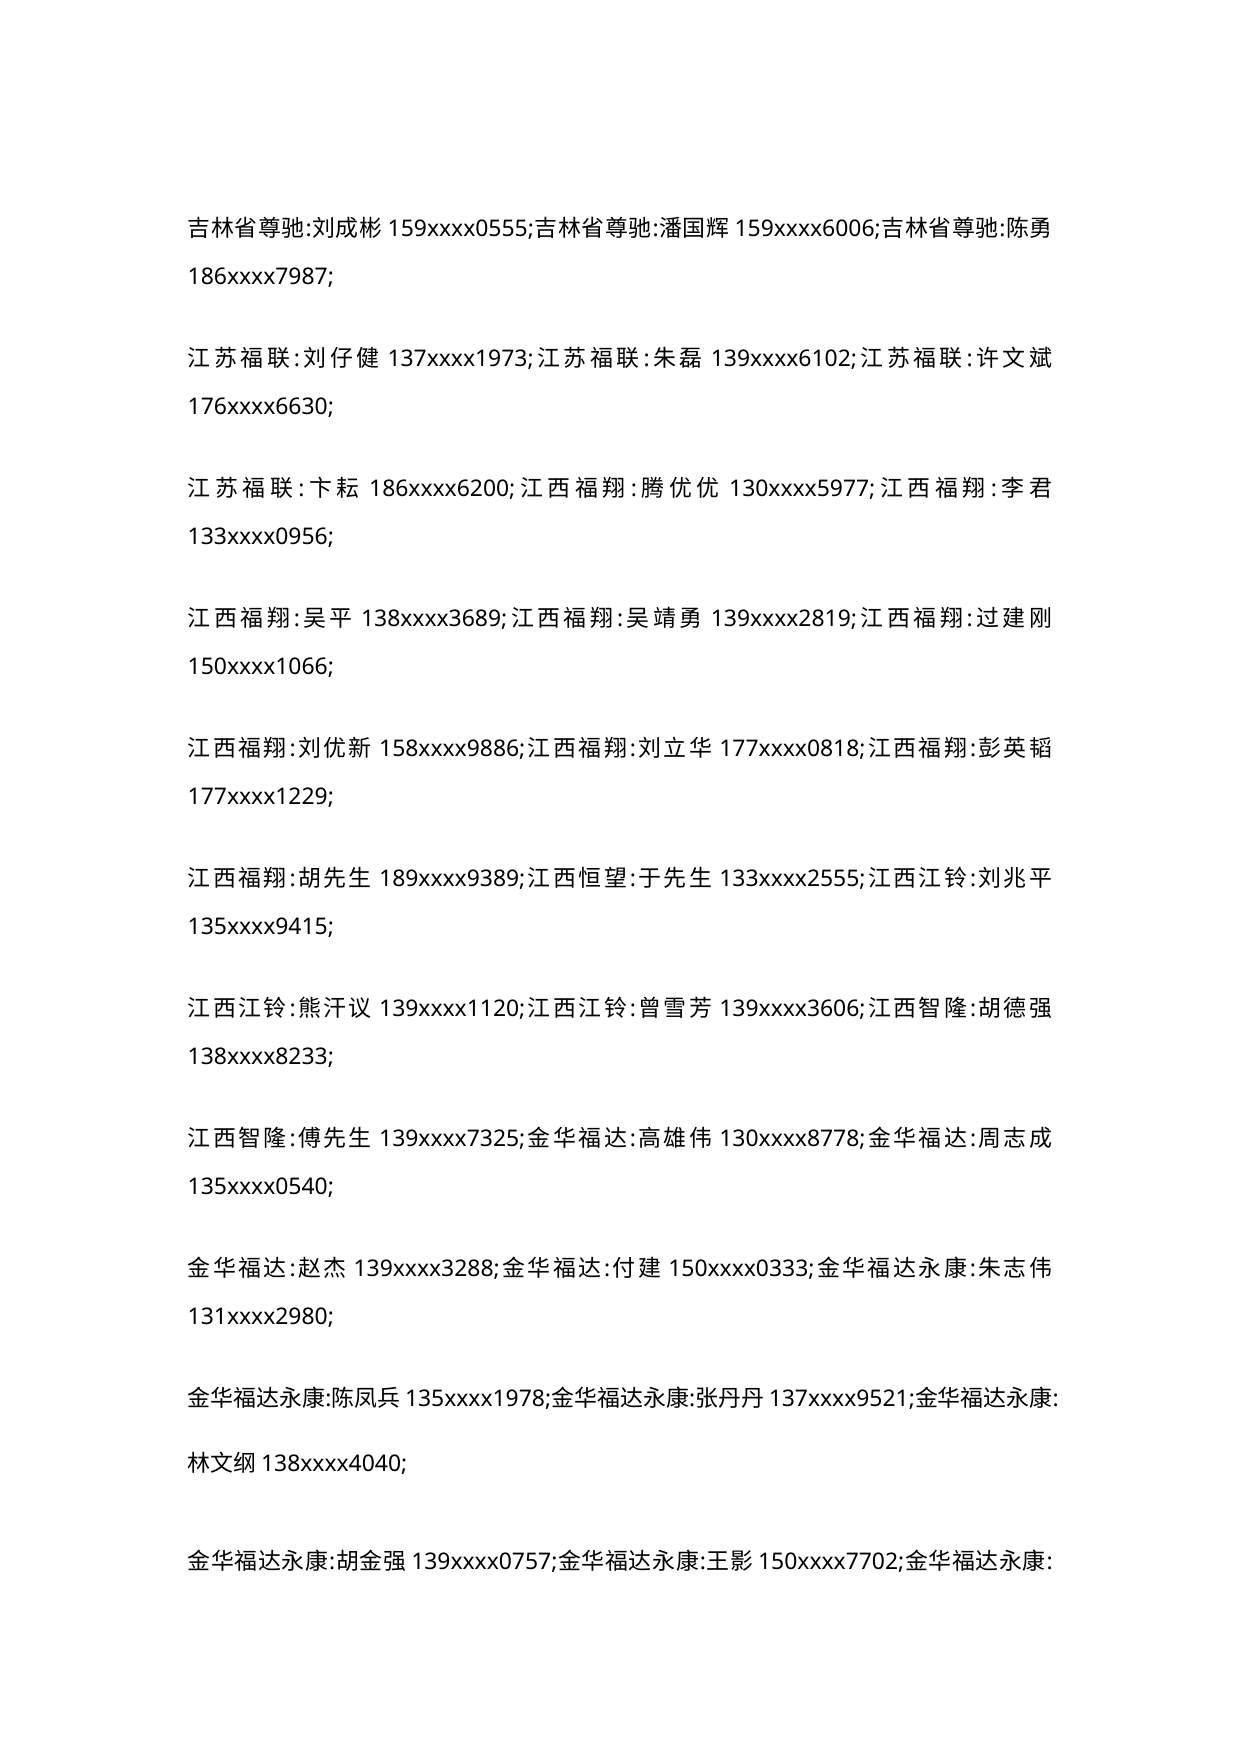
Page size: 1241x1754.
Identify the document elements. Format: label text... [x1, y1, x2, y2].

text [187, 1527, 1053, 1592]
text 金华福达:赵杰139xxxx3288;金华福达:付建150xxxx0333;金华福达永康:朱志伟131xxxx2980; [187, 1234, 1053, 1332]
text 江西福翔:刘优新158xxxx9886;江西福翔:刘立华177xxxx0818;江西福翔:彭英韬177xxxx1229; [187, 714, 1053, 812]
text 金华福达永康:陈凤兵135xxxx1978;金华福达永康:张丹丹137xxxx9521;金华福达永康:林文纲138xxxx4040; [187, 1364, 1053, 1494]
text 江西福翔:吴平138xxxx3689;江西福翔:吴靖勇139xxxx2819;江西福翔:过建刚150xxxx1066; [187, 584, 1053, 682]
text 江苏福联:卞耘186xxxx6200;江西福翔:腾优优130xxxx5977;江西福翔:李君133xxxx0956; [187, 454, 1053, 552]
text 江西福翔:胡先生189xxxx9389;江西恒望:于先生133xxxx2555;江西江铃:刘兆平135xxxx9415; [187, 844, 1053, 942]
text 江苏福联:刘仔健137xxxx1973;江苏福联:朱磊139xxxx6102;江苏福联:许文斌176xxxx6630; [187, 324, 1053, 422]
text 江西江铃:熊汗议139xxxx1120;江西江铃:曾雪芳139xxxx3606;江西智隆:胡德强138xxxx8233; [187, 974, 1053, 1072]
text 吉林省尊驰:刘成彬159xxxx0555;吉林省尊驰:潘国辉159xxxx6006;吉林省尊驰:陈勇186xxxx7987; [187, 194, 1053, 292]
text 江西智隆:傅先生139xxxx7325;金华福达:高雄伟130xxxx8778;金华福达:周志成135xxxx0540; [187, 1104, 1053, 1202]
